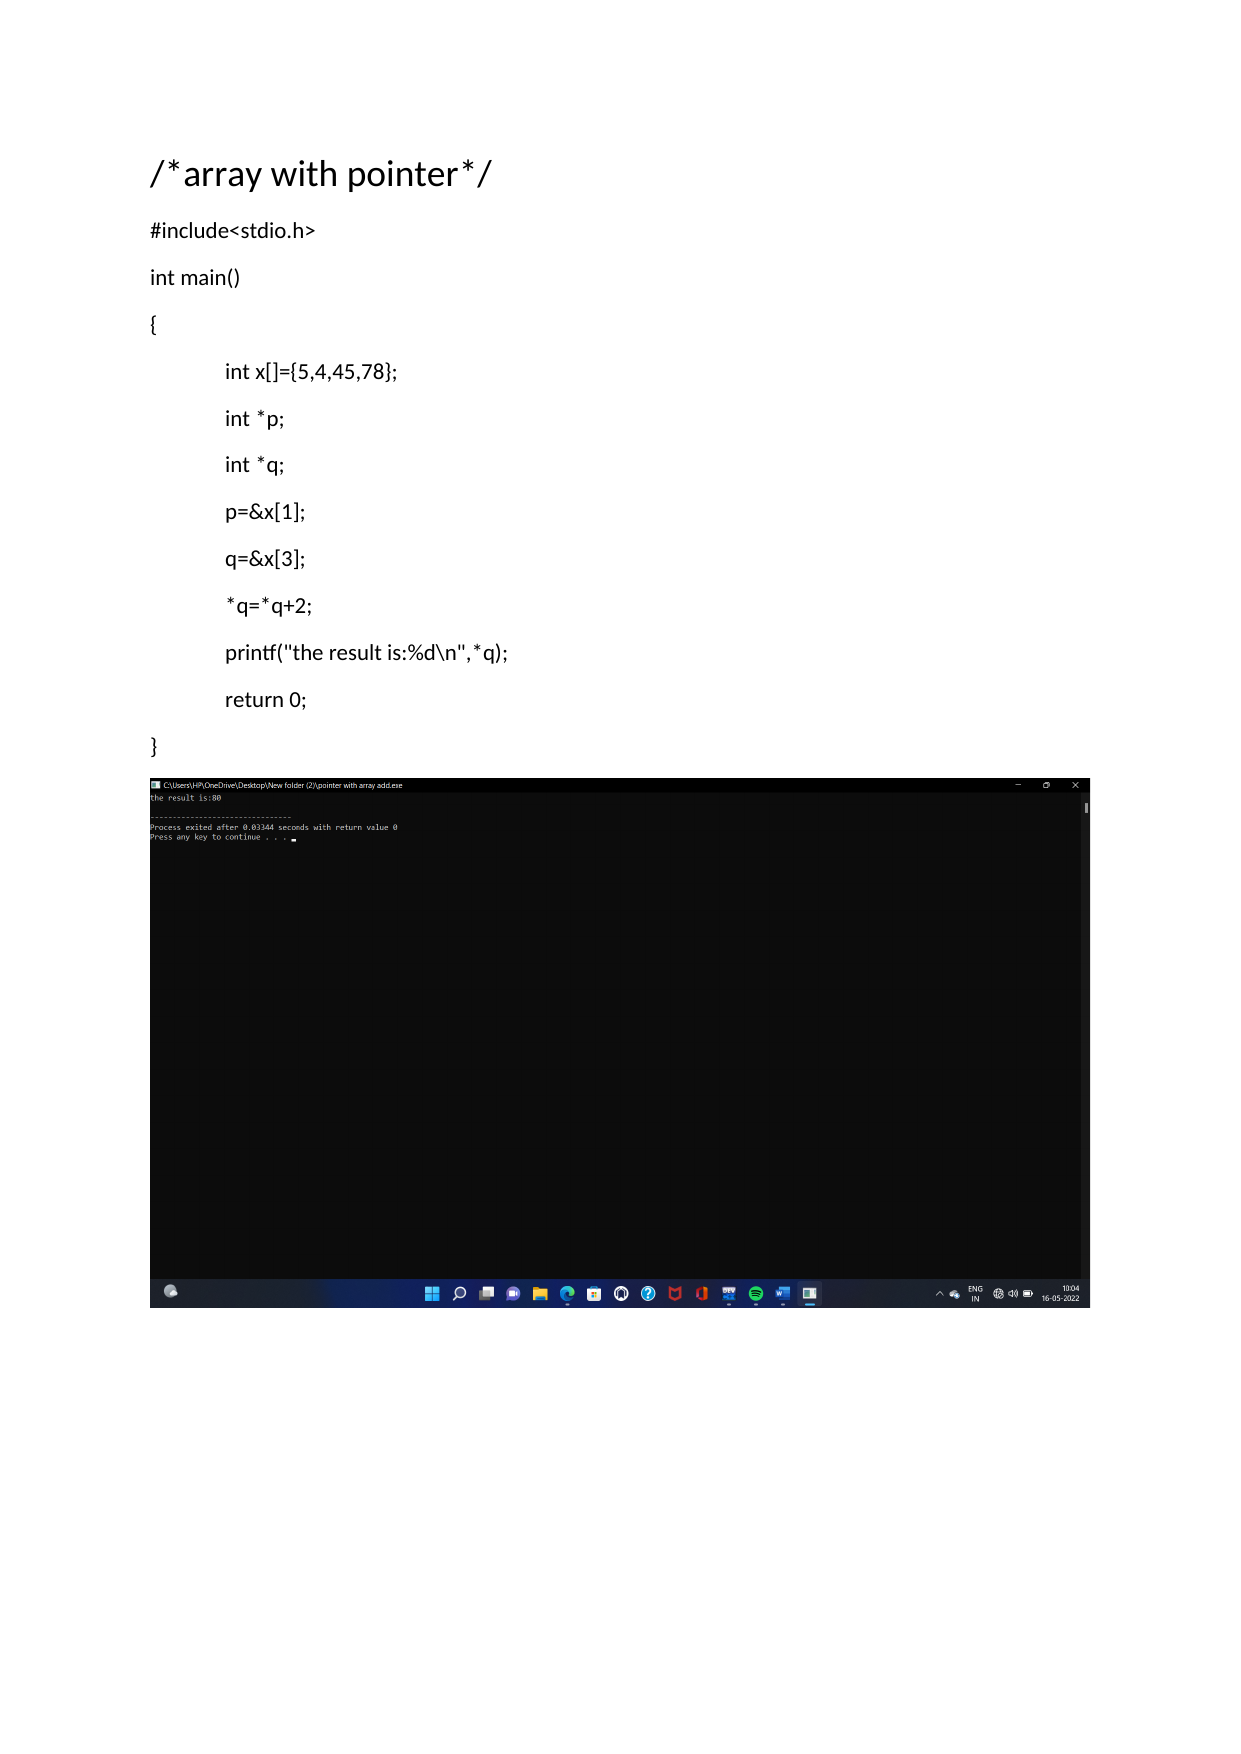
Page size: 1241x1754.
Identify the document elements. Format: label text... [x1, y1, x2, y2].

text int *p; [150, 404, 1090, 432]
text /*array with pointer*/ [150, 150, 1090, 196]
text #include<stdio.h> [150, 216, 1090, 244]
text printf("the result is:%d\n",*q); [150, 638, 1090, 666]
text int *q; [150, 451, 1090, 478]
text p=&x[1]; [150, 497, 1090, 525]
text return 0; [150, 685, 1090, 713]
text q=&x[3]; [150, 544, 1090, 572]
text *q=*q+2; [150, 591, 1090, 619]
text } [150, 732, 1090, 760]
text int main() [150, 263, 1090, 291]
text int x[]={5,4,45,78}; [150, 357, 1090, 385]
text { [150, 310, 1090, 338]
picture [150, 778, 1091, 1308]
